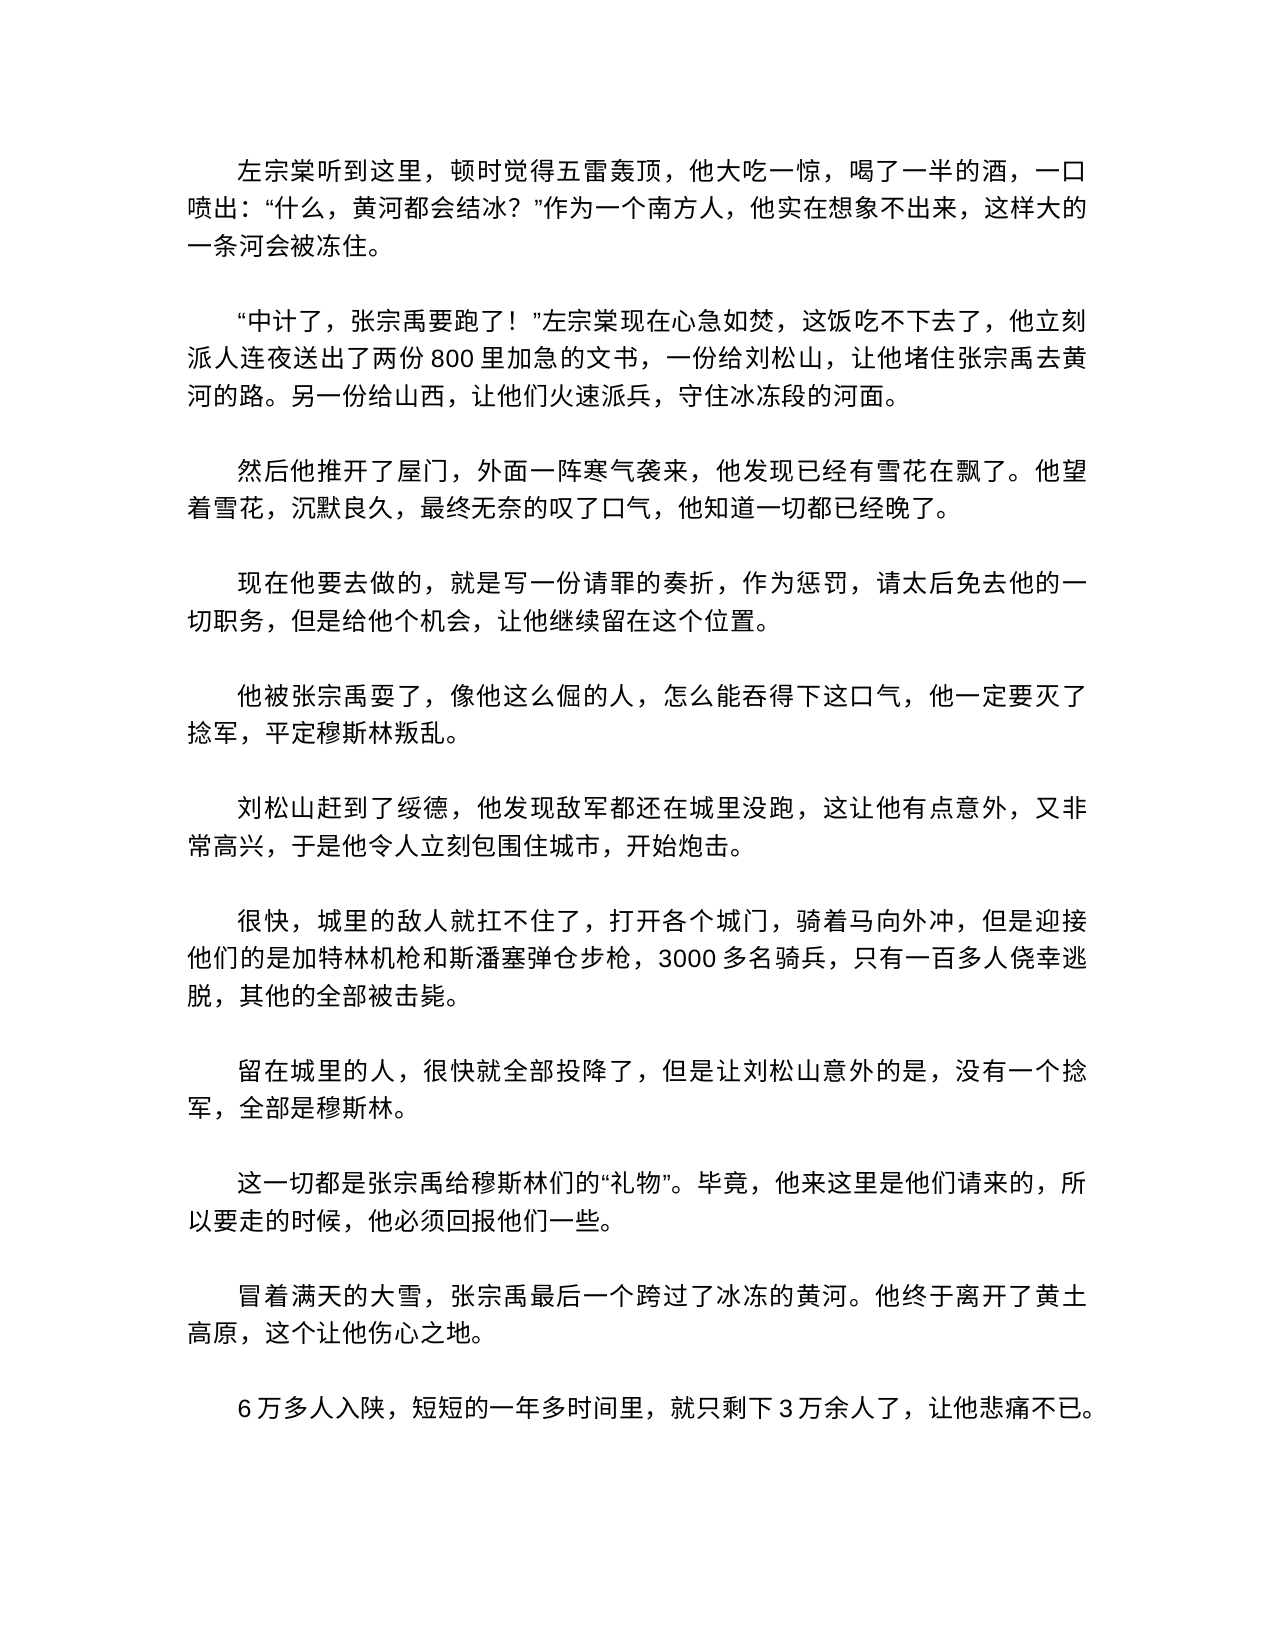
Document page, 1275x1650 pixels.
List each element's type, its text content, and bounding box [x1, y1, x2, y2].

text 这一切都是张宗禹给穆斯林们的“礼物”。毕竟，他来这里是他们请来的，所以要走的时候，他必须回报他们一些。 [187, 1162, 1087, 1237]
text 很快，城里的敌人就扛不住了，打开各个城门，骑着马向外冲，但是迎接他们的是加特林机枪和斯潘塞弹仓步枪，3000多名骑兵，只有一百多人侥幸逃脱，其他的全部被击毙。 [187, 900, 1087, 1012]
text 现在他要去做的，就是写一份请罪的奏折，作为惩罚，请太后免去他的一切职务，但是给他个机会，让他继续留在这个位置。 [187, 562, 1087, 637]
text 留在城里的人，很快就全部投降了，但是让刘松山意外的是，没有一个捻军，全部是穆斯林。 [187, 1050, 1087, 1125]
text 6万多人入陕，短短的一年多时间里，就只剩下3万余人了，让他悲痛不已。 [187, 1387, 1087, 1425]
text 刘松山赶到了绥德，他发现敌军都还在城里没跑，这让他有点意外，又非常高兴，于是他令人立刻包围住城市，开始炮击。 [187, 787, 1087, 862]
text “中计了，张宗禹要跑了！”左宗棠现在心急如焚，这饭吃不下去了，他立刻派人连夜送出了两份800里加急的文书，一份给刘松山，让他堵住张宗禹去黄河的路。另一份给山西，让他们火速派兵，守住冰冻段的河面。 [187, 300, 1087, 412]
text 他被张宗禹耍了，像他这么倔的人，怎么能吞得下这口气，他一定要灭了捻军，平定穆斯林叛乱。 [187, 675, 1087, 750]
text 冒着满天的大雪，张宗禹最后一个跨过了冰冻的黄河。他终于离开了黄土高原，这个让他伤心之地。 [187, 1275, 1087, 1350]
text 然后他推开了屋门，外面一阵寒气袭来，他发现已经有雪花在飘了。他望着雪花，沉默良久，最终无奈的叹了口气，他知道一切都已经晚了。 [187, 450, 1087, 525]
text 左宗棠听到这里，顿时觉得五雷轰顶，他大吃一惊，喝了一半的酒，一口喷出：“什么，黄河都会结冰？”作为一个南方人，他实在想象不出来，这样大的一条河会被冻住。 [187, 150, 1087, 262]
